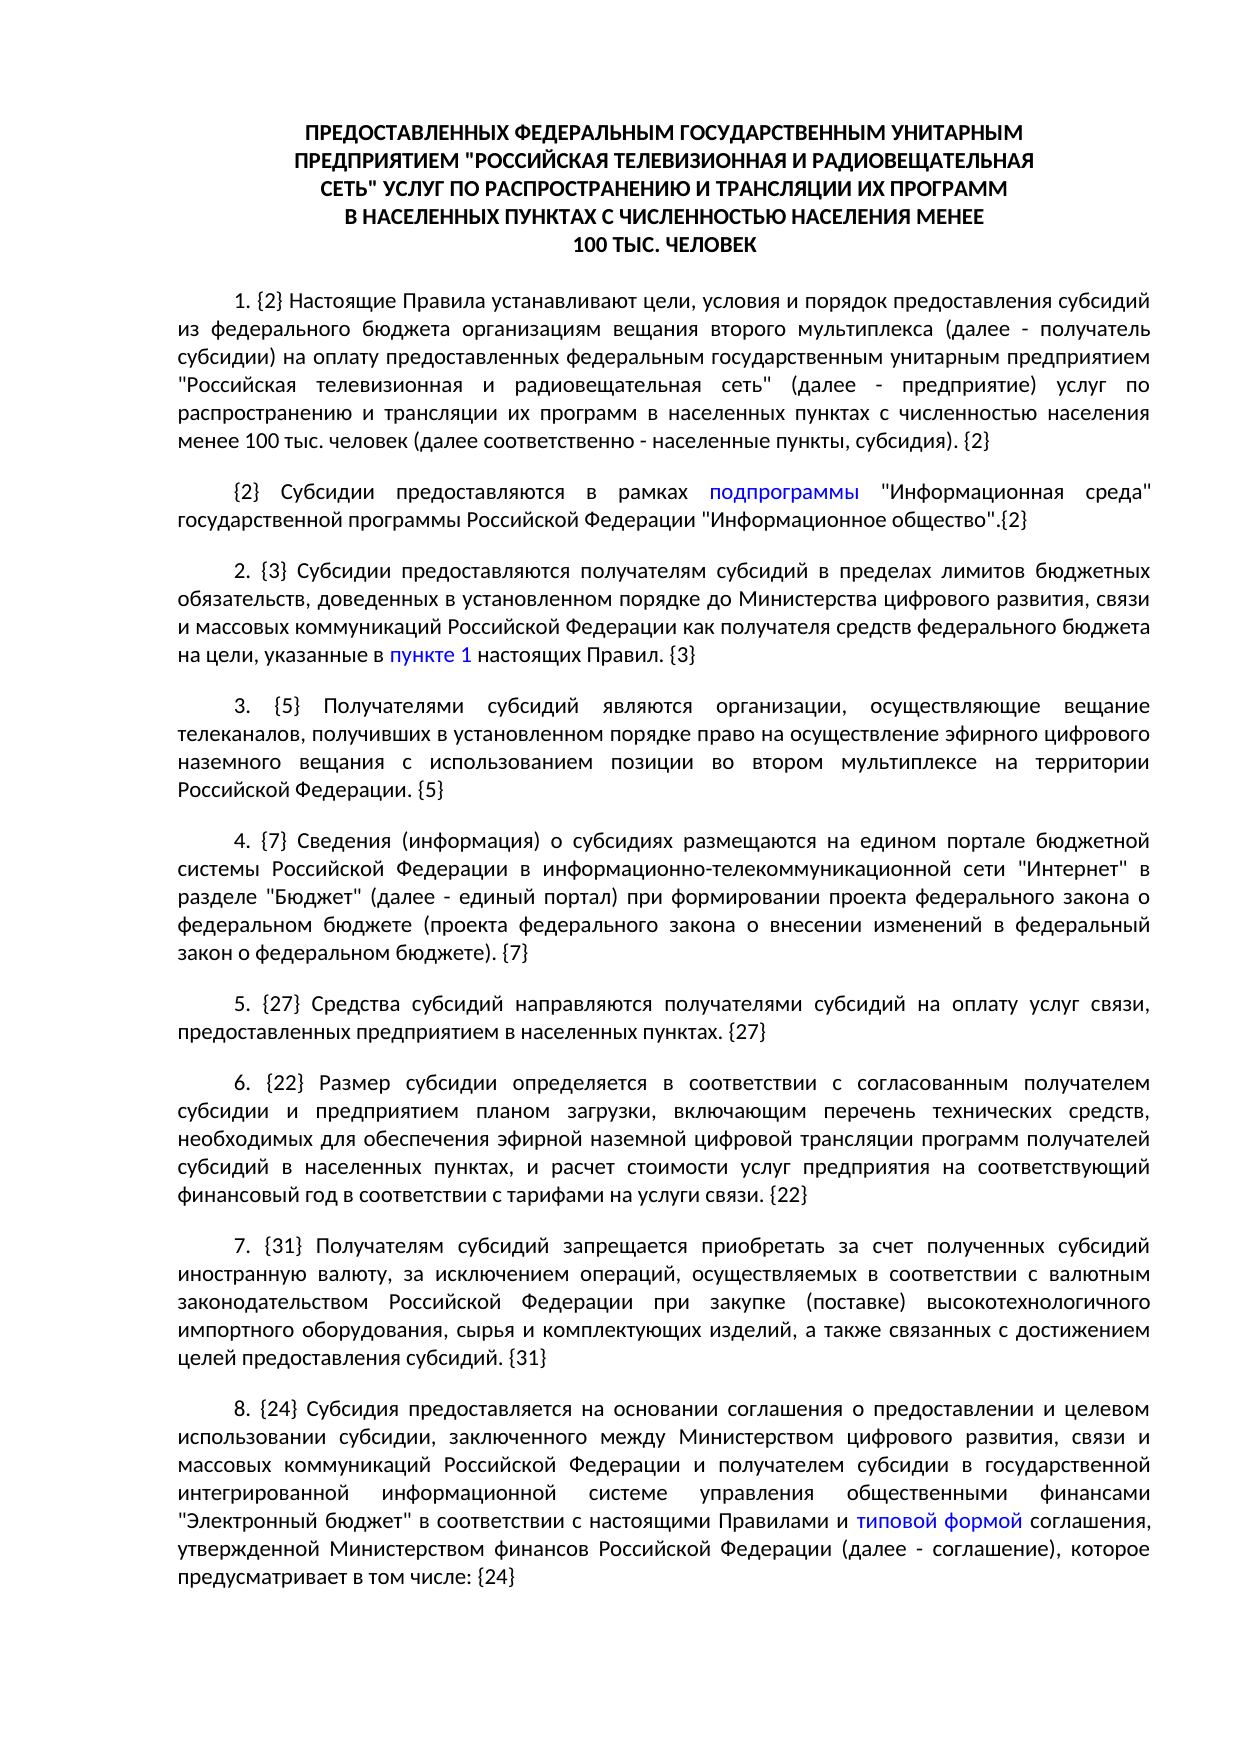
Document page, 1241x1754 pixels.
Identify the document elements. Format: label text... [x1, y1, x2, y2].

title 100 ТЫС. ЧЕЛОВЕК [177, 230, 1152, 258]
text 4. {7} Сведения (информация) о субсидиях размещаются на едином портале бюджетной системы Российской Федерации в информационно-телекоммуникационной сети "Интернет" в разделе "Бюджет" (далее - единый портал) при формировании проекта федерального закона о федеральном бюджете (проекта федерального закона о внесении изменений в федеральный закон о федеральном бюджете). {7} [177, 826, 1152, 966]
title В НАСЕЛЕННЫХ ПУНКТАХ С ЧИСЛЕННОСТЬЮ НАСЕЛЕНИЯ МЕНЕЕ [177, 202, 1152, 230]
text {2} Субсидии предоставляются в рамках подпрограммы "Информационная среда" государственной программы Российской Федерации "Информационное общество".{2} [177, 477, 1152, 533]
title СЕТЬ" УСЛУГ ПО РАСПРОСТРАНЕНИЮ И ТРАНСЛЯЦИИ ИХ ПРОГРАММ [177, 174, 1152, 202]
text 7. {31} Получателям субсидий запрещается приобретать за счет полученных субсидий иностранную валюту, за исключением операций, осуществляемых в соответствии с валютным законодательством Российской Федерации при закупке (поставке) высокотехнологичного импортного оборудования, сырья и комплектующих изделий, а также связанных с достижением целей предоставления субсидий. {31} [177, 1231, 1152, 1371]
title ПРЕДОСТАВЛЕННЫХ ФЕДЕРАЛЬНЫМ ГОСУДАРСТВЕННЫМ УНИТАРНЫМ [177, 118, 1152, 146]
text 6. {22} Размер субсидии определяется в соответствии с согласованным получателем субсидии и предприятием планом загрузки, включающим перечень технических средств, необходимых для обеспечения эфирной наземной цифровой трансляции программ получателей субсидий в населенных пунктах, и расчет стоимости услуг предприятия на соответствующий финансовый год в соответствии с тарифами на услуги связи. {22} [177, 1068, 1152, 1208]
text 3. {5} Получателями субсидий являются организации, осуществляющие вещание телеканалов, получивших в установленном порядке право на осуществление эфирного цифрового наземного вещания с использованием позиции во втором мультиплексе на территории Российской Федерации. {5} [177, 691, 1152, 803]
text 1. {2} Настоящие Правила устанавливают цели, условия и порядок предоставления субсидий из федерального бюджета организациям вещания второго мультиплекса (далее - получатель субсидии) на оплату предоставленных федеральным государственным унитарным предприятием "Российская телевизионная и радиовещательная сеть" (далее - предприятие) услуг по распространению и трансляции их программ в населенных пунктах с численностью населения менее 100 тыс. человек (далее соответственно - населенные пункты, субсидия). {2} [177, 286, 1152, 454]
text 5. {27} Средства субсидий направляются получателями субсидий на оплату услуг связи, предоставленных предприятием в населенных пунктах. {27} [177, 989, 1152, 1045]
text 2. {3} Субсидии предоставляются получателям субсидий в пределах лимитов бюджетных обязательств, доведенных в установленном порядке до Министерства цифрового развития, связи и массовых коммуникаций Российской Федерации как получателя средств федерального бюджета на цели, указанные в пункте 1 настоящих Правил. {3} [177, 556, 1152, 668]
text 8. {24} Субсидия предоставляется на основании соглашения о предоставлении и целевом использовании субсидии, заключенного между Министерством цифрового развития, связи и массовых коммуникаций Российской Федерации и получателем субсидии в государственной интегрированной информационной системе управления общественными финансами "Электронный бюджет" в соответствии с настоящими Правилами и типовой формой соглашения, утвержденной Министерством финансов Российской Федерации (далее - соглашение), которое предусматривает в том числе: {24} [177, 1394, 1152, 1590]
title ПРЕДПРИЯТИЕМ "РОССИЙСКАЯ ТЕЛЕВИЗИОННАЯ И РАДИОВЕЩАТЕЛЬНАЯ [177, 146, 1152, 174]
